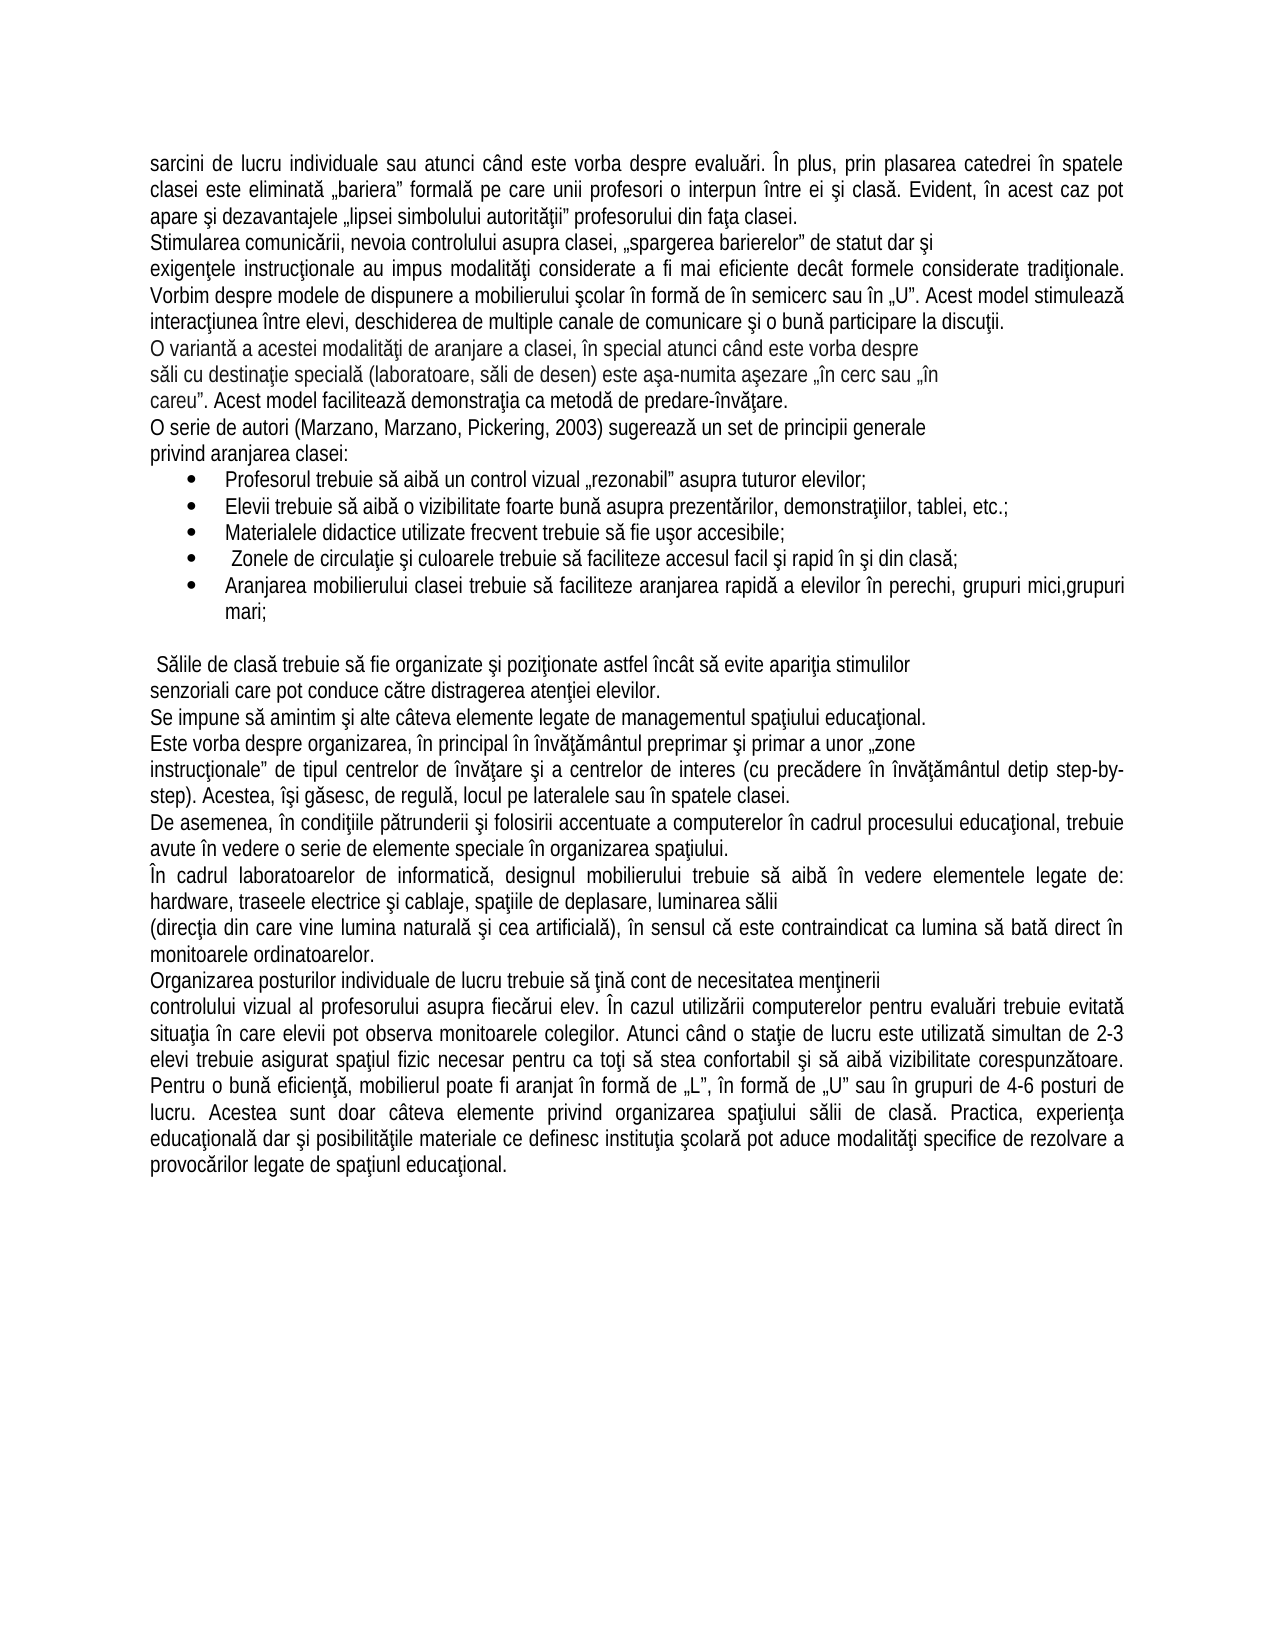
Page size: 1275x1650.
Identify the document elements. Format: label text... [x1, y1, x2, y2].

text În cadrul laboratoarelor de informatică, designul mobilierului trebuie să aibă în vedere elementele legate de: hardware, traseele electrice şi cablaje, spaţiile de deplasare, luminarea sălii [150, 862, 1125, 914]
text senzoriali care pot conduce către distragerea atenţiei elevilor. [150, 677, 1125, 703]
list Materialele didactice utilizate frecvent trebuie să fie uşor accesibile; [187, 519, 1125, 545]
list Aranjarea mobilierului clasei trebuie să faciliteze aranjarea rapidă a elevilor în perechi, grupuri mici,grupuri mari; [187, 572, 1125, 624]
text privind aranjarea clasei: [150, 440, 1125, 466]
text Sălile de clasă trebuie să fie organizate şi poziţionate astfel încât să evite apariţia stimulilor [150, 651, 1125, 677]
list Zonele de circulaţie şi culoarele trebuie să faciliteze accesul facil şi rapid în şi din clasă; [187, 545, 1125, 572]
text Stimularea comunicării, nevoia controlului asupra clasei, „spargerea barierelor” de statut dar şi [150, 229, 1125, 255]
text săli cu destinaţie specială (laboratoare, săli de desen) este aşa-numita aşezare „în cerc sau „în [150, 361, 1125, 387]
text Se impune să amintim şi alte câteva elemente legate de managementul spaţiului educaţional. [150, 703, 1125, 730]
text O variantă a acestei modalităţi de aranjare a clasei, în special atunci când este vorba despre [150, 334, 1125, 361]
list Elevii trebuie să aibă o vizibilitate foarte bună asupra prezentărilor, demonstraţiilor, tablei, etc.; [187, 493, 1125, 519]
text careu”. Acest model facilitează demonstraţia ca metodă de predare-învăţare. [150, 387, 1125, 413]
text De asemenea, în condiţiile pătrunderii şi folosirii accentuate a computerelor în cadrul procesului educaţional, trebuie avute în vedere o serie de elemente speciale în organizarea spaţiului. [150, 809, 1125, 862]
text instrucţionale” de tipul centrelor de învăţare şi a centrelor de interes (cu precădere în învăţământul detip step-by-step). Acestea, îşi găsesc, de regulă, locul pe lateralele sau în spatele clasei. [150, 756, 1125, 809]
text (direcţia din care vine lumina naturală şi cea artificială), în sensul că este contraindicat ca lumina să bată direct în monitoarele ordinatoarelor. [150, 914, 1125, 967]
text controlului vizual al profesorului asupra fiecărui elev. În cazul utilizării computerelor pentru evaluări trebuie evitată situaţia în care elevii pot observa monitoarele colegilor. Atunci când o staţie de lucru este utilizată simultan de 2-3 elevi trebuie asigurat spaţiul fizic necesar pentru ca toţi să stea confortabil şi să aibă vizibilitate corespunzătoare. Pentru o bună eficienţă, mobilierul poate fi aranjat în formă de „L”, în formă de „U” sau în grupuri de 4-6 posturi de lucru. Acestea sunt doar câteva elemente privind organizarea spaţiului sălii de clasă. Practica, experienţa educaţională dar şi posibilităţile materiale ce definesc instituţia şcolară pot aduce modalităţi specifice de rezolvare a provocărilor legate de spaţiunl educaţional. [150, 993, 1125, 1178]
text Este vorba despre organizarea, în principal în învăţământul preprimar şi primar a unor „zone [150, 730, 1125, 756]
text Organizarea posturilor individuale de lucru trebuie să ţină cont de necesitatea menţinerii [150, 967, 1125, 993]
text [150, 150, 1125, 229]
text O serie de autori (Marzano, Marzano, Pickering, 2003) sugerează un set de principii generale [150, 413, 1125, 440]
text exigenţele instrucţionale au impus modalităţi considerate a fi mai eficiente decât formele considerate tradiţionale. Vorbim despre modele de dispunere a mobilierului şcolar în formă de în semicerc sau în „U”. Acest model stimulează interacţiunea între elevi, deschiderea de multiple canale de comunicare şi o bună participare la discuţii. [150, 255, 1125, 334]
list Profesorul trebuie să aibă un control vizual „rezonabil” asupra tuturor elevilor; [187, 466, 1125, 493]
